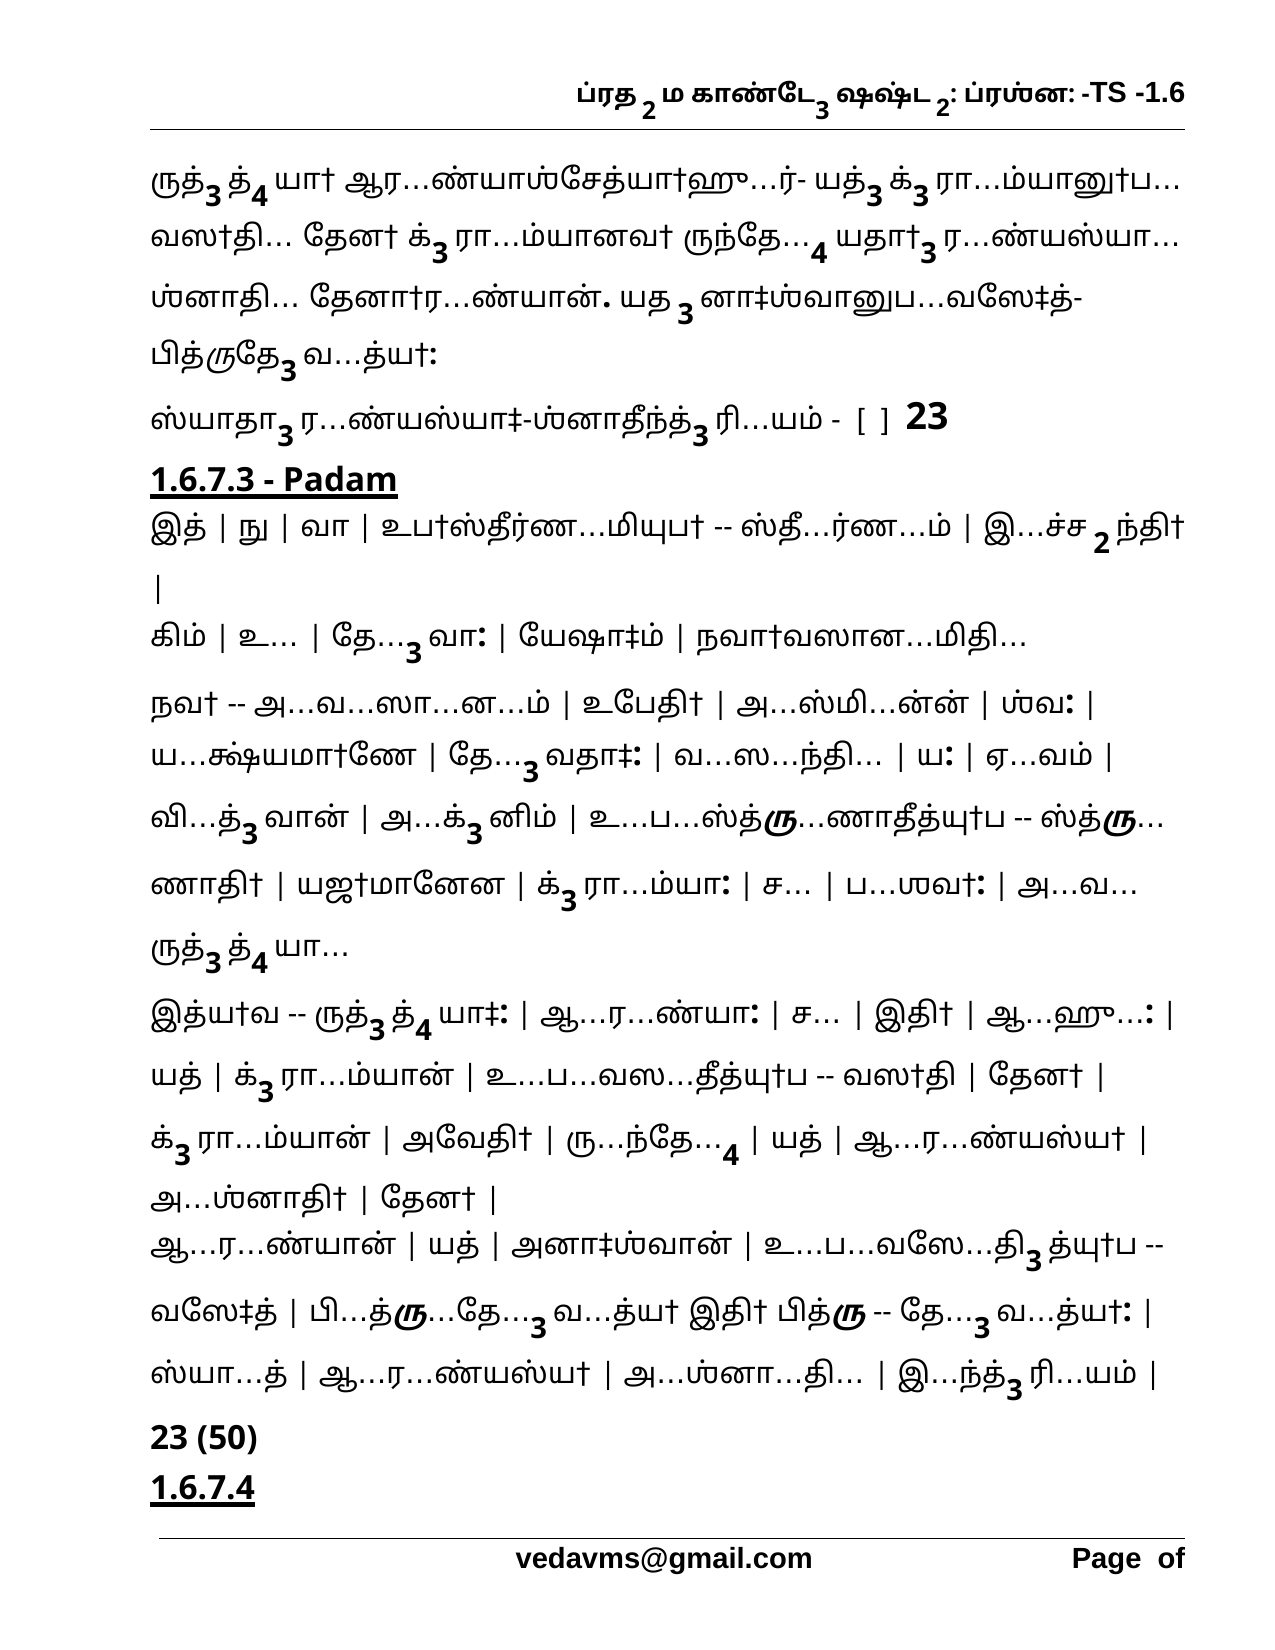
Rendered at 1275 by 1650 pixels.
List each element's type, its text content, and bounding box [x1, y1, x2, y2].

text வி…த்3வான் | அ…க்3னிம் | உ…ப…ஸ்த்ரு…ணாதீத்யு†ப -- ஸ்த்ரு…ணாதி† | யஜ†மானேன | க்3ரா…ம்யா: | ச… | ப…ஶவ†: | அ…வ…ருத்3த்4யா… [150, 796, 1185, 982]
text இத் | நு | வா | உப†ஸ்தீர்ண…மியுப† -- ஸ்தீ…ர்ண…ம் | இ…ச்ச2ந்தி† | கிம் | உ… | தே…3வா: | யேஷா‡ம் | நவா†வஸான…மிதி… [150, 505, 1185, 672]
text 1.6.7.4 [150, 1464, 1185, 1509]
text நவ† -- அ…வ…ஸா…ன…ம் | உபேதி† | அ…ஸ்மி…ன்ன் | ஶ்வ: | [150, 678, 1185, 725]
text இத்ய†வ -- ருத்3த்4யா‡: | ஆ…ர…ண்யா: | ச… | இதி† | ஆ…ஹு…: | யத் | க்3ரா…ம்யான் | உ…ப…வஸ…தீத்யு†ப -- வஸ†தி | தேன† | க்3ரா…ம்யான் | அவேதி† | ரு…ந்தே…4 | யத் | ஆ…ர…ண்யஸ்ய† | அ…ஶ்னாதி† | தேன† | [150, 988, 1185, 1219]
text ஸ்யாதா3ர…ண்யஸ்யா‡-ஶ்னாதீந்த்3ரி…யம் - [ ] 23 [150, 390, 1185, 455]
text 1.6.7.3 - Padam [150, 455, 1185, 501]
text ய…க்ஷ்யமா†ணே | தே…3வதா‡: | வ…ஸ…ந்தி… | ய: | ஏ…வம் | [150, 729, 1185, 790]
